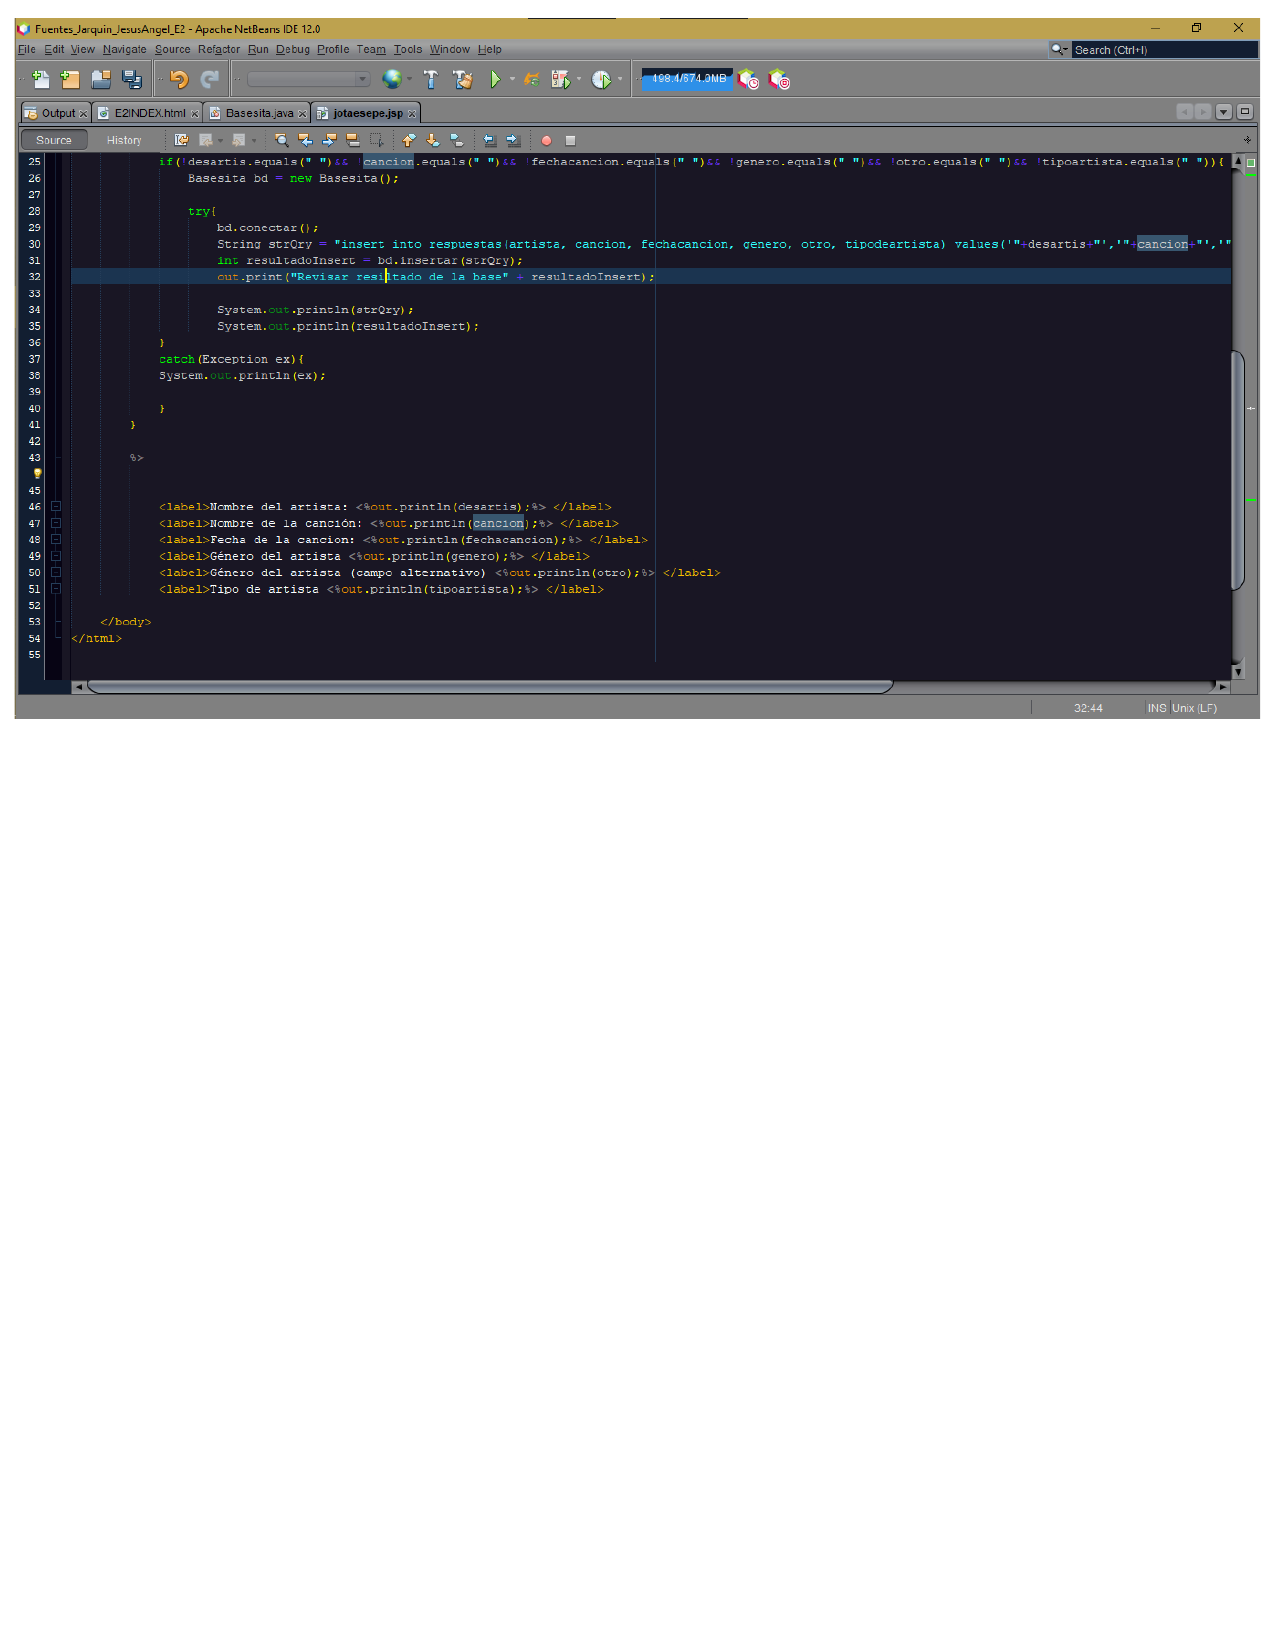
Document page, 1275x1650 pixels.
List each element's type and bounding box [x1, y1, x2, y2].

picture [14, 18, 1261, 719]
